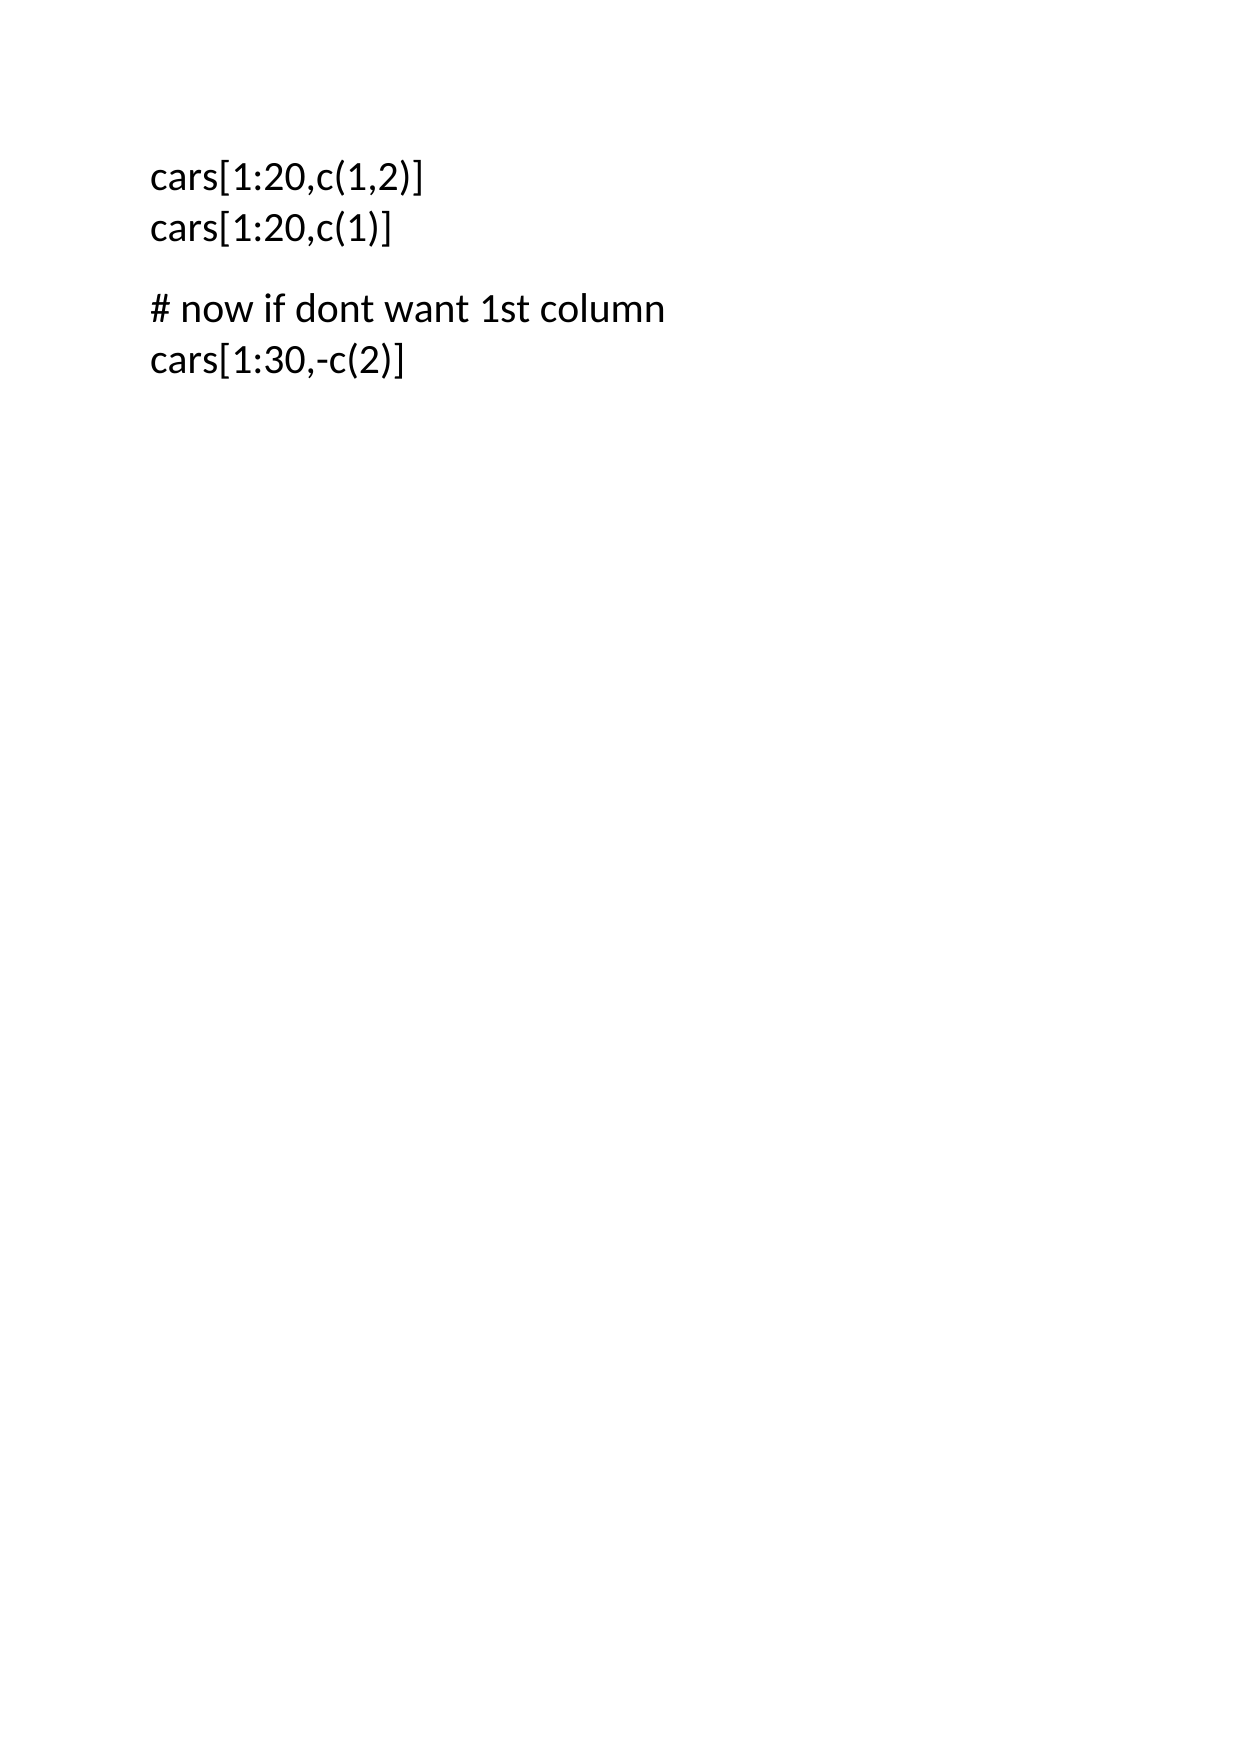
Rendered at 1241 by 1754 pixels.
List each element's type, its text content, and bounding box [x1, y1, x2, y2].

text # now if dont want 1st column [150, 282, 1090, 333]
text cars[1:20,c(1,2)] [150, 150, 1090, 201]
text cars[1:20,c(1)] [150, 201, 1090, 252]
text cars[1:30,-c(2)] [150, 333, 1090, 384]
